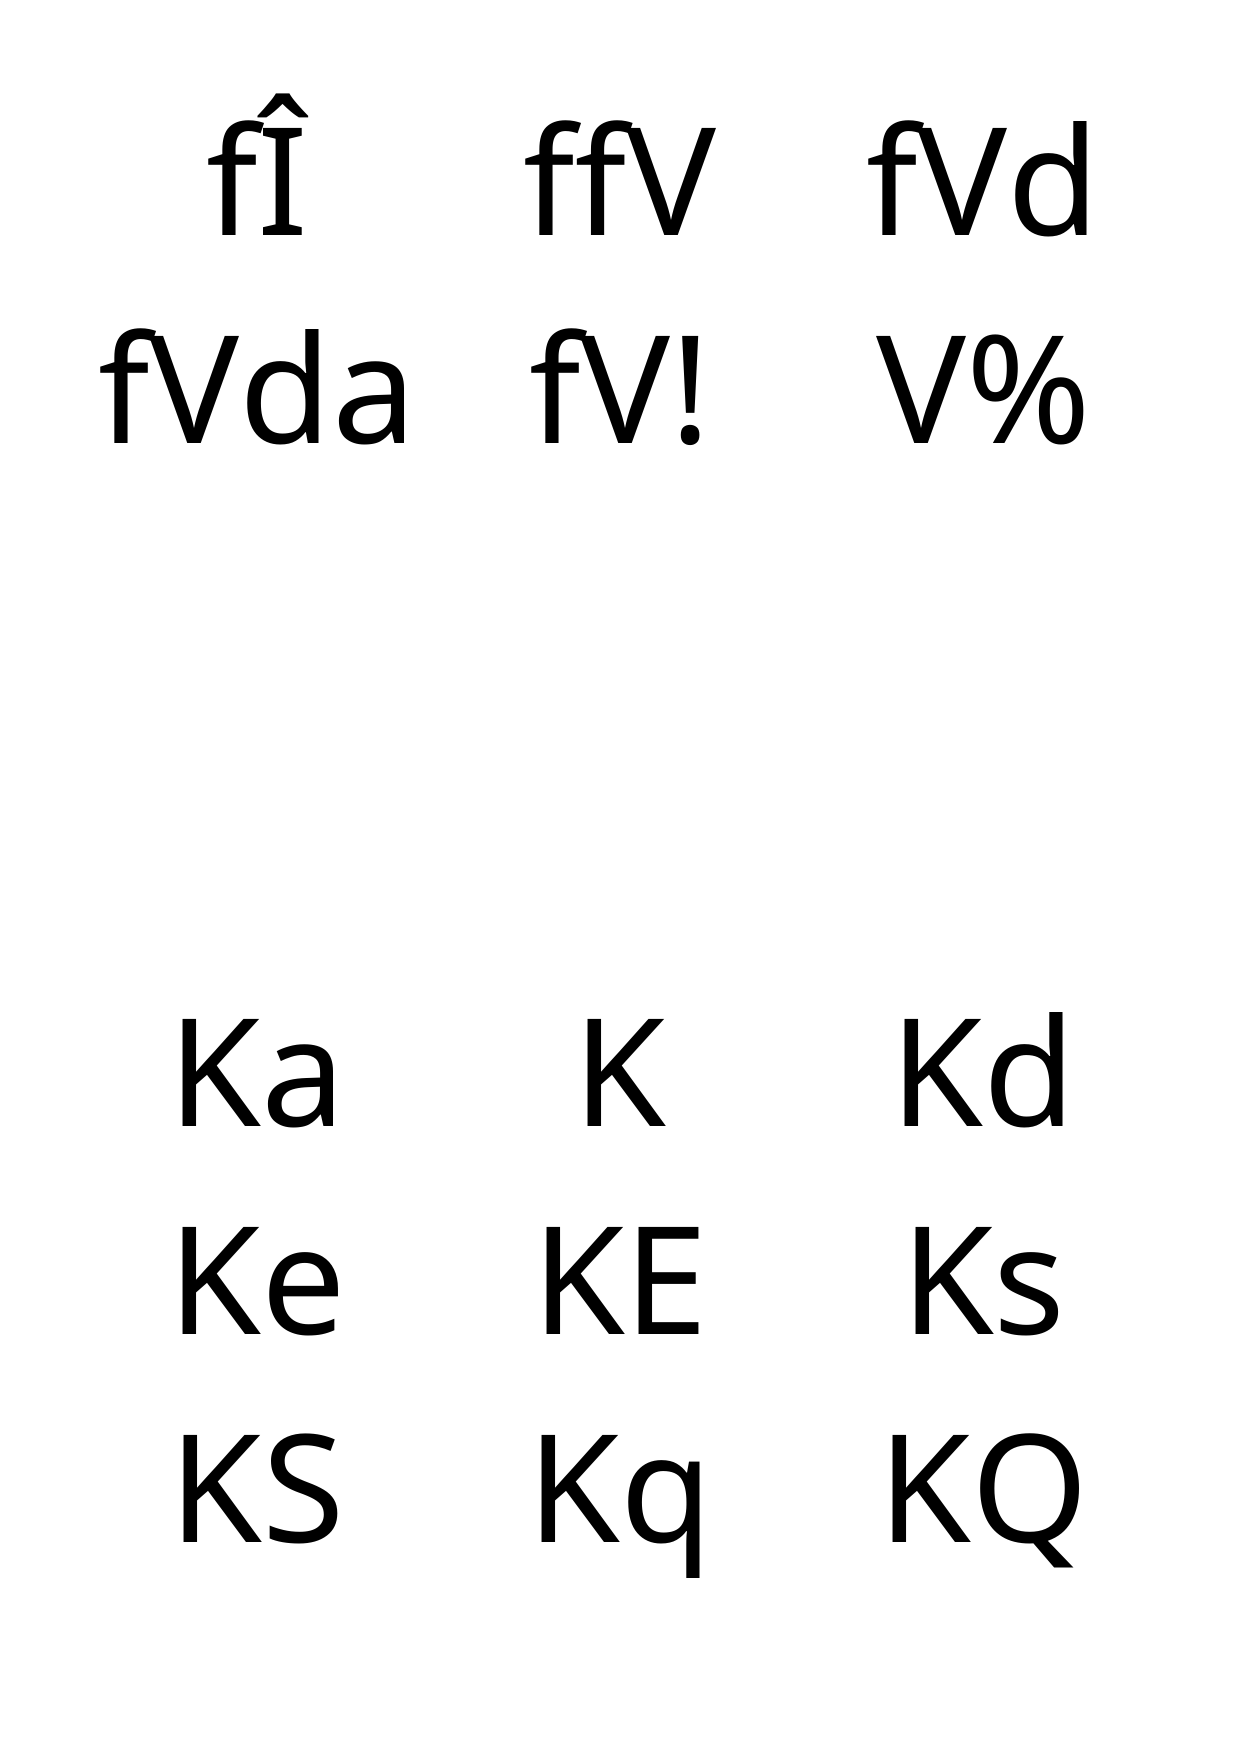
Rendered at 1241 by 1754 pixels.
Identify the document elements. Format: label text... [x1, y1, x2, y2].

table_cell V% [802, 283, 1165, 491]
table_cell fVd [802, 75, 1165, 283]
table_header K [439, 966, 802, 1174]
table_cell fÎ [76, 75, 438, 283]
table_cell ffV [439, 75, 802, 283]
table_header Kd [802, 966, 1165, 1174]
table_cell KQ [802, 1382, 1165, 1590]
table_cell Ks [802, 1174, 1165, 1382]
table_cell KE [439, 1174, 802, 1382]
table_cell fVda [76, 283, 438, 491]
table_cell KS [76, 1382, 438, 1590]
table_header Ka [76, 966, 438, 1174]
table_cell Kq [439, 1382, 802, 1590]
table_cell Ke [76, 1174, 438, 1382]
table_cell fV! [439, 283, 802, 491]
